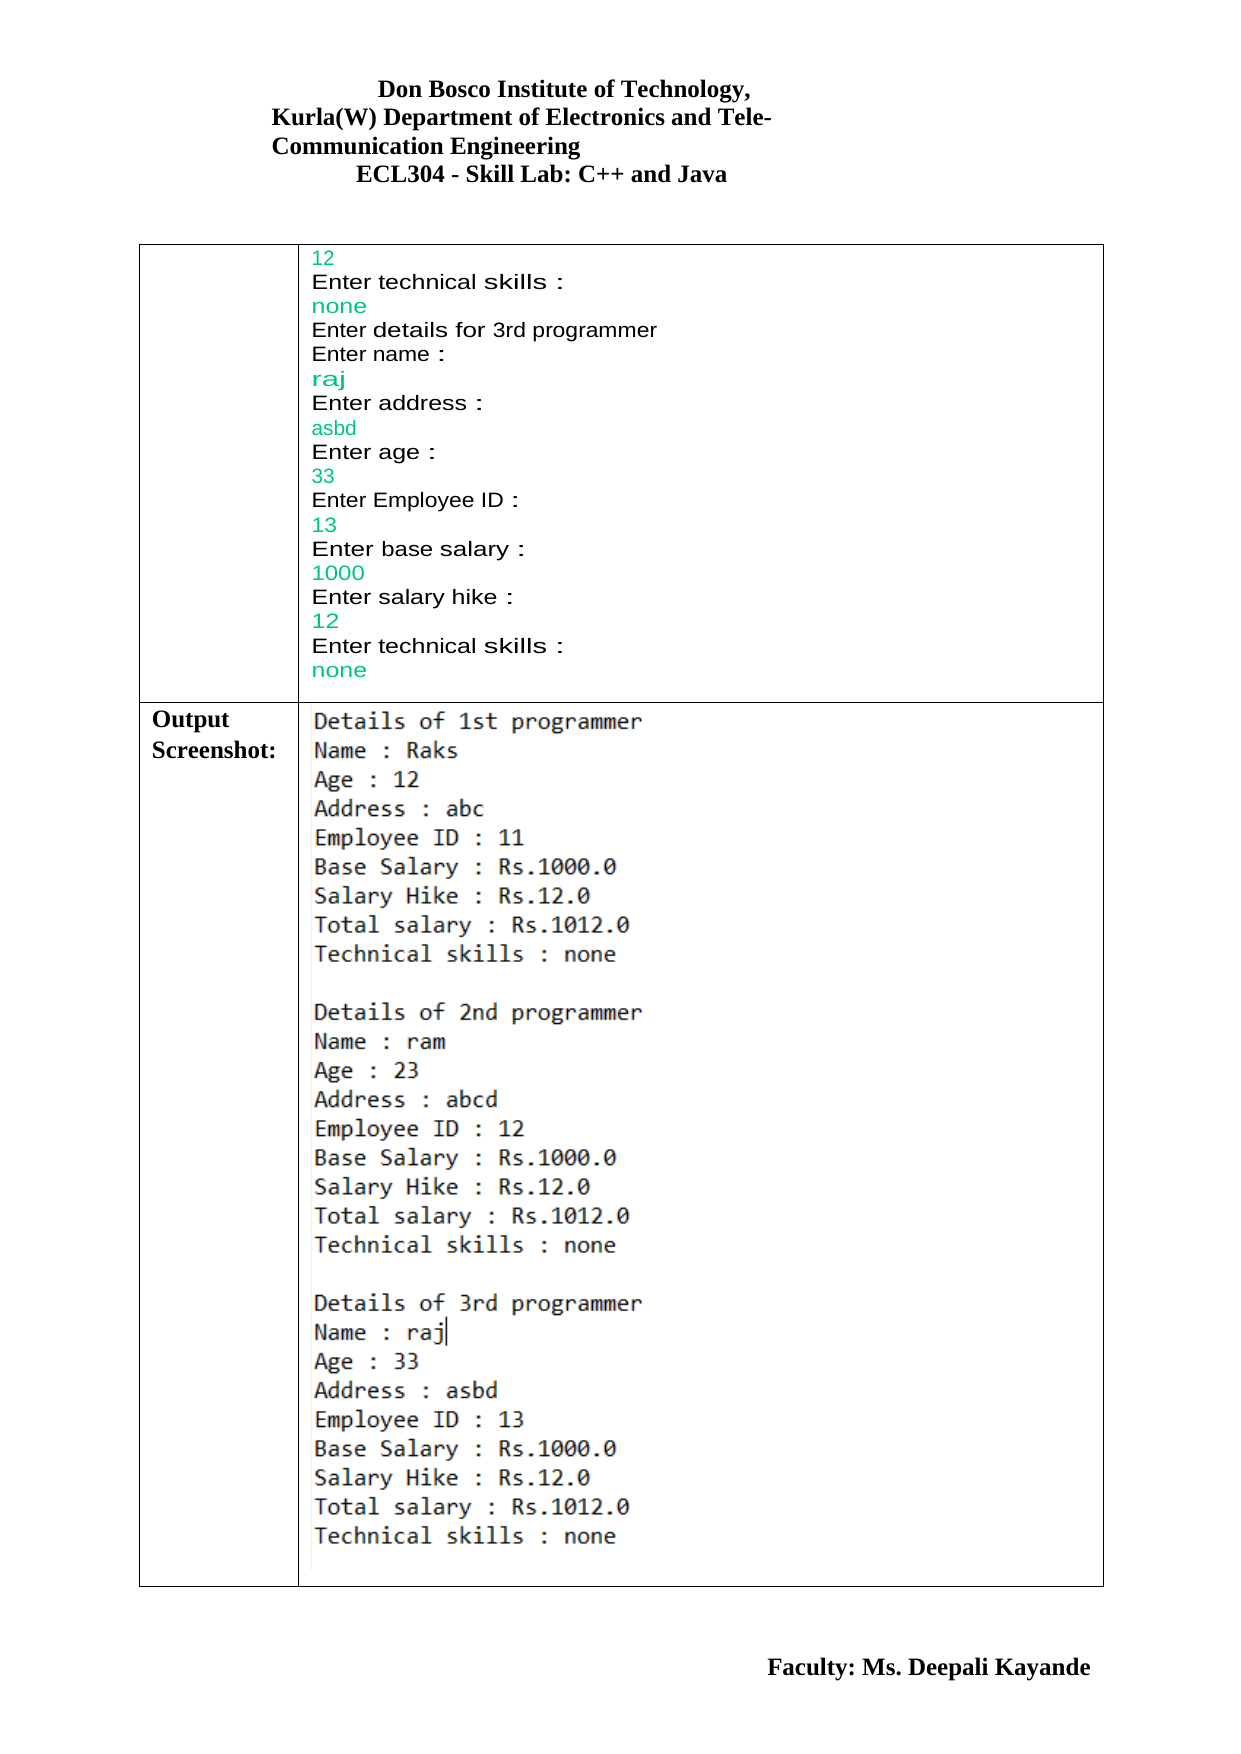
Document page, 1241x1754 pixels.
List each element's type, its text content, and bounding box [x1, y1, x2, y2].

table_cell [299, 703, 1103, 1586]
table_header 12 Enter technical skills : none Enter details for 3rd programmer Enter name : raj Enter address : asbd Enter age : 33 Enter Employee ID : 13 Enter base salary : 1000 Enter salary hike : 12 Enter technical skills : none [299, 245, 1103, 702]
table_cell Output Screenshot: [140, 703, 298, 1586]
table_header [140, 245, 298, 702]
picture [310, 703, 643, 1570]
